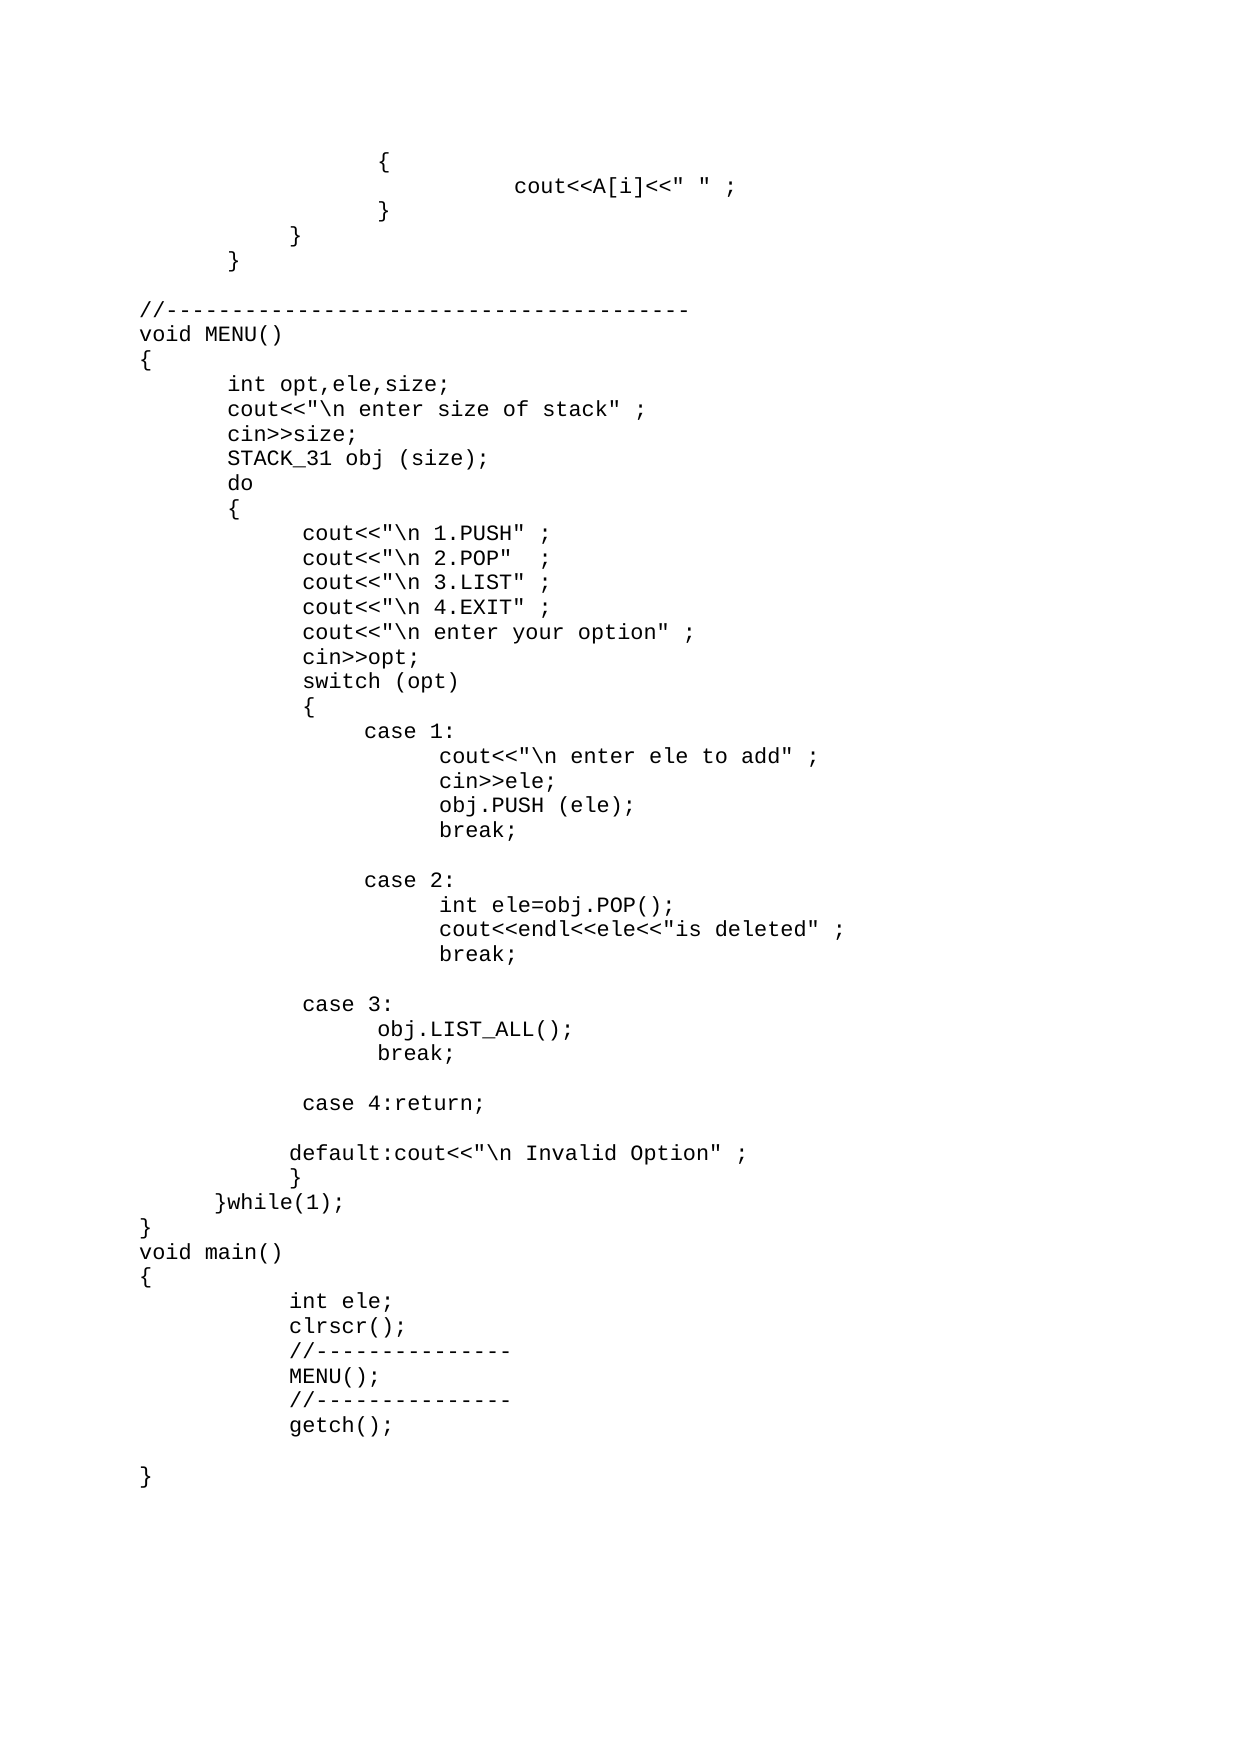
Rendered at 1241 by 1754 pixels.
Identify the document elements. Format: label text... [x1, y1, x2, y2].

text obj.LIST_ALL(); [139, 1018, 1101, 1042]
text cout<<"\n 3.LIST" ; [139, 571, 1101, 596]
text cin>>opt; [139, 646, 1101, 671]
text break; [139, 943, 1101, 968]
text case 3: [139, 993, 1101, 1018]
text do [139, 472, 1101, 497]
text { [139, 1266, 1101, 1290]
text { [139, 348, 1101, 373]
text } [139, 1464, 1101, 1490]
text case 1: [139, 720, 1101, 745]
text } [139, 224, 1101, 249]
text getch(); [139, 1414, 1101, 1439]
text MENU(); [139, 1365, 1101, 1389]
text } [139, 1216, 1101, 1241]
text } [139, 249, 1101, 274]
text { [139, 150, 1101, 175]
text cout<<"\n enter your option" ; [139, 621, 1101, 646]
text cout<<"\n 2.POP" ; [139, 547, 1101, 571]
text } [139, 199, 1101, 224]
text case 4:return; [139, 1092, 1101, 1117]
text int ele; [139, 1290, 1101, 1315]
text break; [139, 1042, 1101, 1067]
text //--------------- [139, 1340, 1101, 1365]
text //---------------------------------------- [139, 299, 1101, 323]
text clrscr(); [139, 1315, 1101, 1340]
text switch (opt) [139, 671, 1101, 695]
text { [139, 497, 1101, 522]
text break; [139, 819, 1101, 844]
text }while(1); [139, 1191, 1101, 1216]
text cin>>size; [139, 423, 1101, 447]
text cout<<"\n enter size of stack" ; [139, 398, 1101, 423]
text STACK_31 obj (size); [139, 447, 1101, 472]
text cin>>ele; [139, 770, 1101, 794]
text //--------------- [139, 1389, 1101, 1414]
text default:cout<<"\n Invalid Option" ; [139, 1142, 1101, 1166]
text cout<<"\n 1.PUSH" ; [139, 522, 1101, 547]
text void MENU() [139, 323, 1101, 348]
text cout<<endl<<ele<<"is deleted" ; [139, 918, 1101, 943]
text cout<<"\n enter ele to add" ; [139, 745, 1101, 770]
text int opt,ele,size; [139, 373, 1101, 398]
text cout<<"\n 4.EXIT" ; [139, 596, 1101, 621]
text int ele=obj.POP(); [139, 894, 1101, 918]
text cout<<A[i]<<" " ; [139, 175, 1101, 199]
text void main() [139, 1241, 1101, 1266]
text } [139, 1166, 1101, 1191]
text obj.PUSH (ele); [139, 794, 1101, 819]
text case 2: [139, 869, 1101, 894]
text { [139, 695, 1101, 720]
